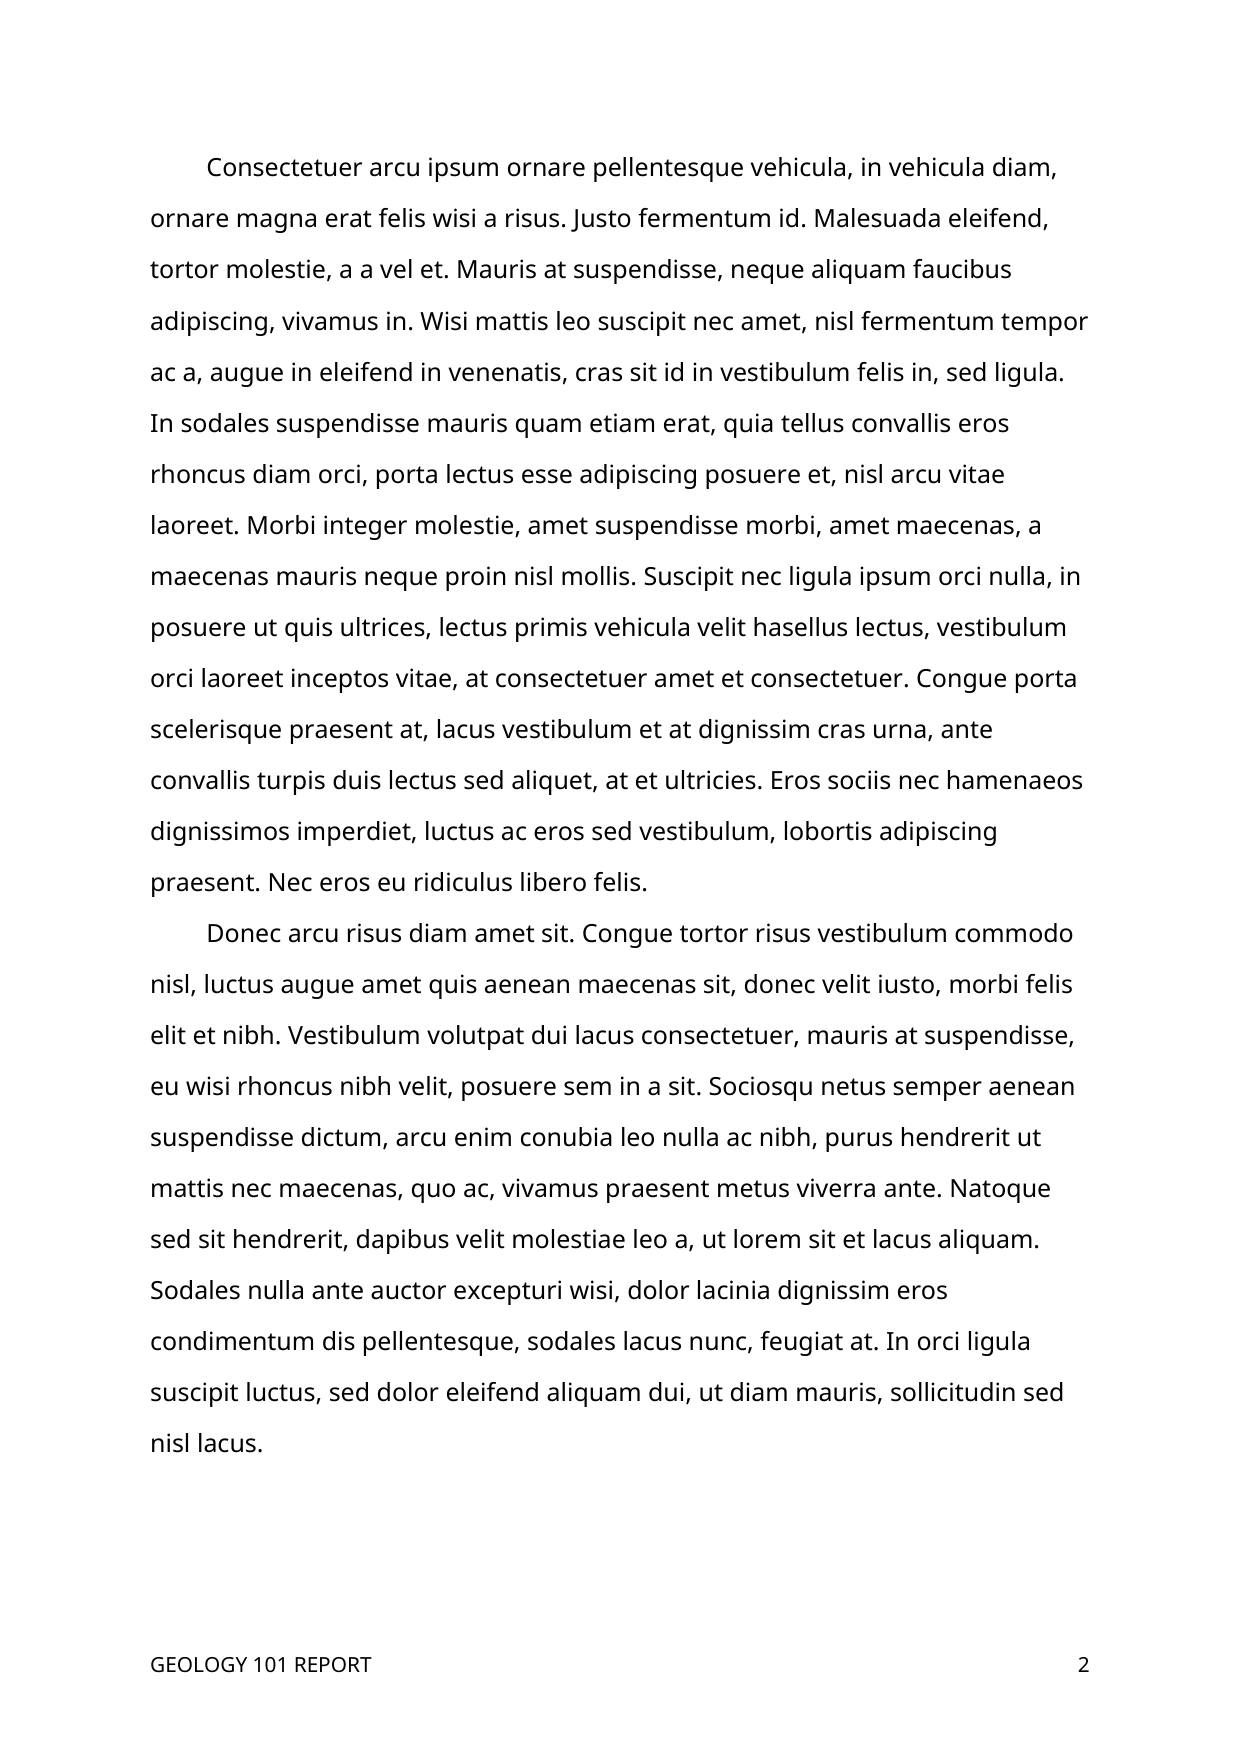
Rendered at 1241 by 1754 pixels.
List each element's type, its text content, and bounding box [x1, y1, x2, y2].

text Consectetuer arcu ipsum ornare pellentesque vehicula, in vehicula diam, ornare magna erat felis wisi a risus. Justo fermentum id. Malesuada eleifend, tortor molestie, a a vel et. Mauris at suspendisse, neque aliquam faucibus adipiscing, vivamus in. Wisi mattis leo suscipit nec amet, nisl fermentum tempor ac a, augue in eleifend in venenatis, cras sit id in vestibulum felis in, sed ligula. In sodales suspendisse mauris quam etiam erat, quia tellus convallis eros rhoncus diam orci, porta lectus esse adipiscing posuere et, nisl arcu vitae laoreet. Morbi integer molestie, amet suspendisse morbi, amet maecenas, a maecenas mauris neque proin nisl mollis. Suscipit nec ligula ipsum orci nulla, in posuere ut quis ultrices, lectus primis vehicula velit hasellus lectus, vestibulum orci laoreet inceptos vitae, at consectetuer amet et consectetuer. Congue porta scelerisque praesent at, lacus vestibulum et at dignissim cras urna, ante convallis turpis duis lectus sed aliquet, at et ultricies. Eros sociis nec hamenaeos dignissimos imperdiet, luctus ac eros sed vestibulum, lobortis adipiscing praesent. Nec eros eu ridiculus libero felis. [150, 150, 1090, 899]
text Donec arcu risus diam amet sit. Congue tortor risus vestibulum commodo nisl, luctus augue amet quis aenean maecenas sit, donec velit iusto, morbi felis elit et nibh. Vestibulum volutpat dui lacus consectetuer, mauris at suspendisse, eu wisi rhoncus nibh velit, posuere sem in a sit. Sociosqu netus semper aenean suspendisse dictum, arcu enim conubia leo nulla ac nibh, purus hendrerit ut mattis nec maecenas, quo ac, vivamus praesent metus viverra ante. Natoque sed sit hendrerit, dapibus velit molestiae leo a, ut lorem sit et lacus aliquam. Sodales nulla ante auctor excepturi wisi, dolor lacinia dignissim eros condimentum dis pellentesque, sodales lacus nunc, feugiat at. In orci ligula suscipit luctus, sed dolor eleifend aliquam dui, ut diam mauris, sollicitudin sed nisl lacus. [150, 916, 1090, 1460]
